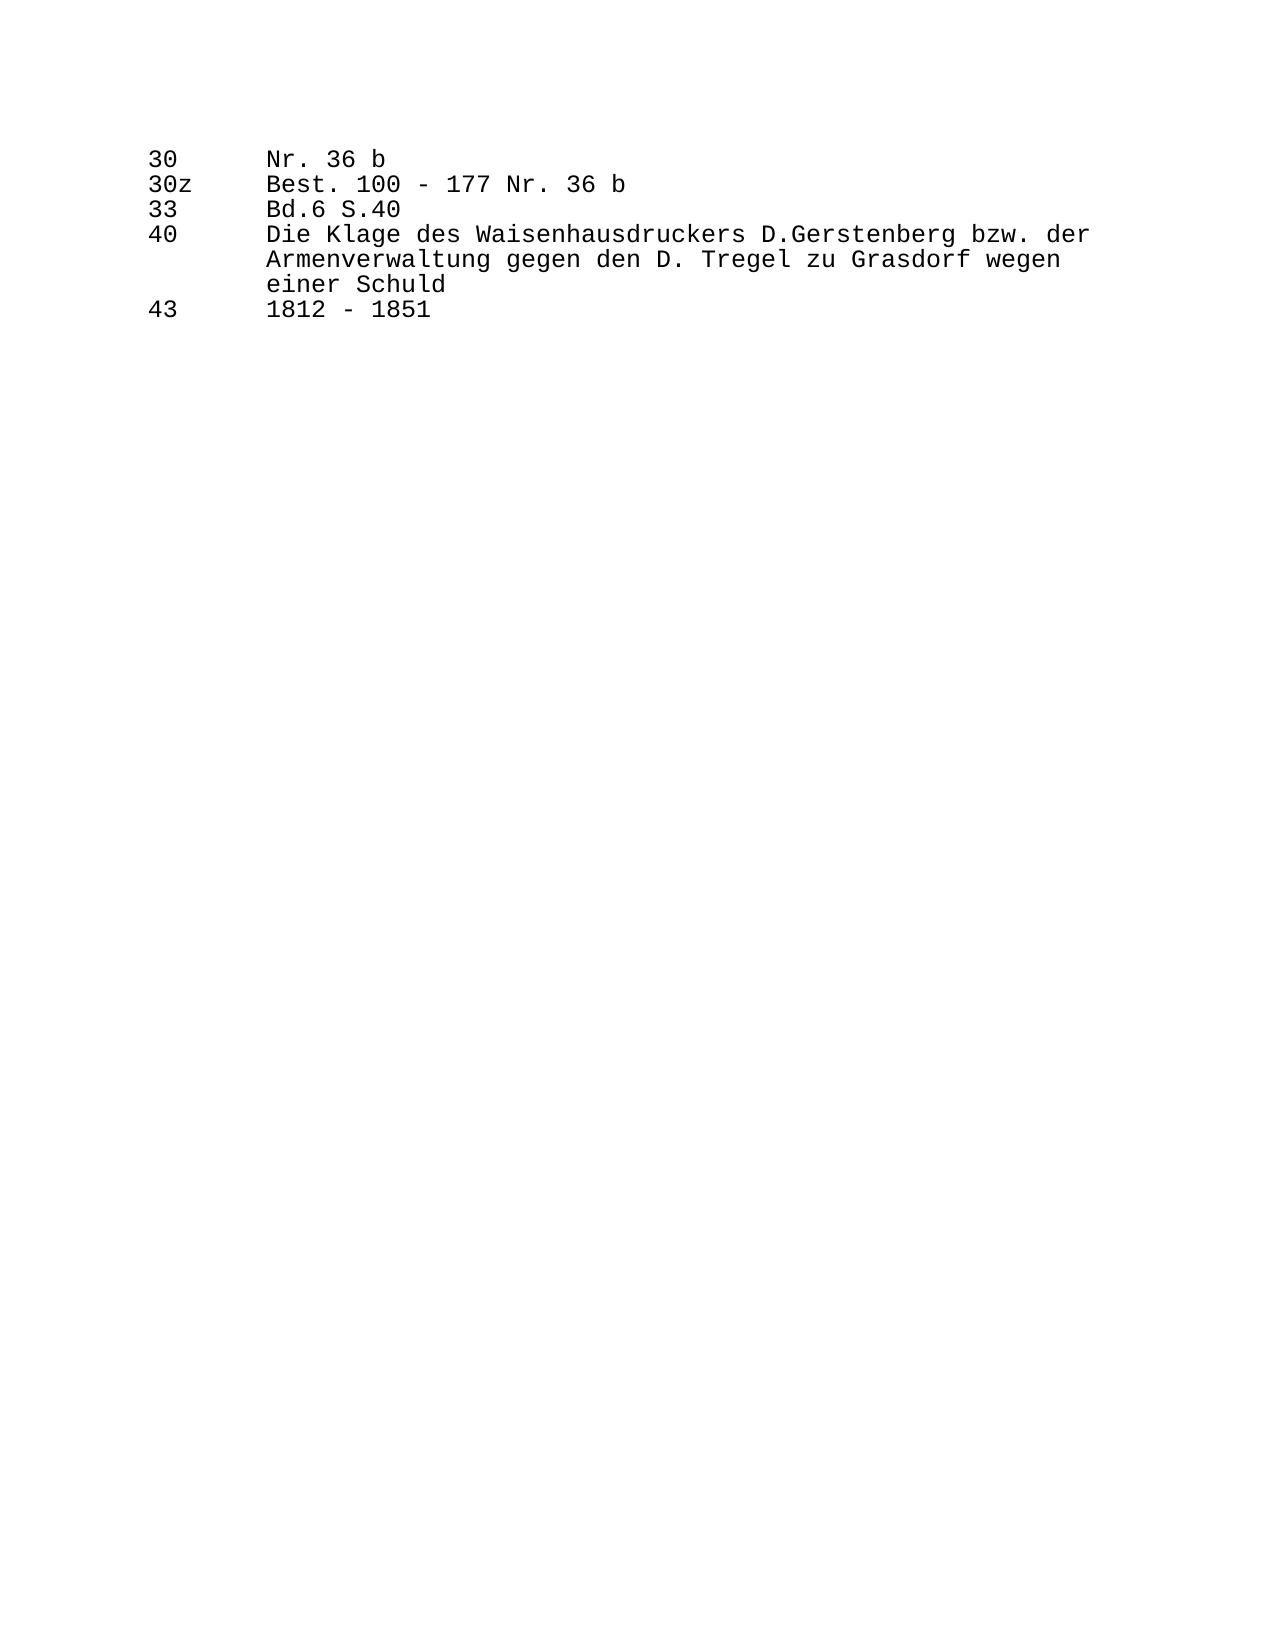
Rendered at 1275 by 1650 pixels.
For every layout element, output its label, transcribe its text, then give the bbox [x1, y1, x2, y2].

text 40 Die Klage des p[7{Waisenhausdrucker}s 2{J.<ohann> D.<aniel>} 1{Gerstenberg}]p bzw. der Armenverwaltung gegen den p[2{D.} 1{Tregel} zu 6{o[Grasdorf]o}]p wegen einer Schuld [148, 223, 1127, 298]
text 43 1812 - 1851 [148, 298, 1127, 323]
text 33 Bd.6 S.40 [148, 198, 1127, 223]
text 30z Best. 100 - 177 Nr. 36 b [148, 173, 1127, 198]
text 30 Nr. 36 b [148, 148, 1127, 173]
